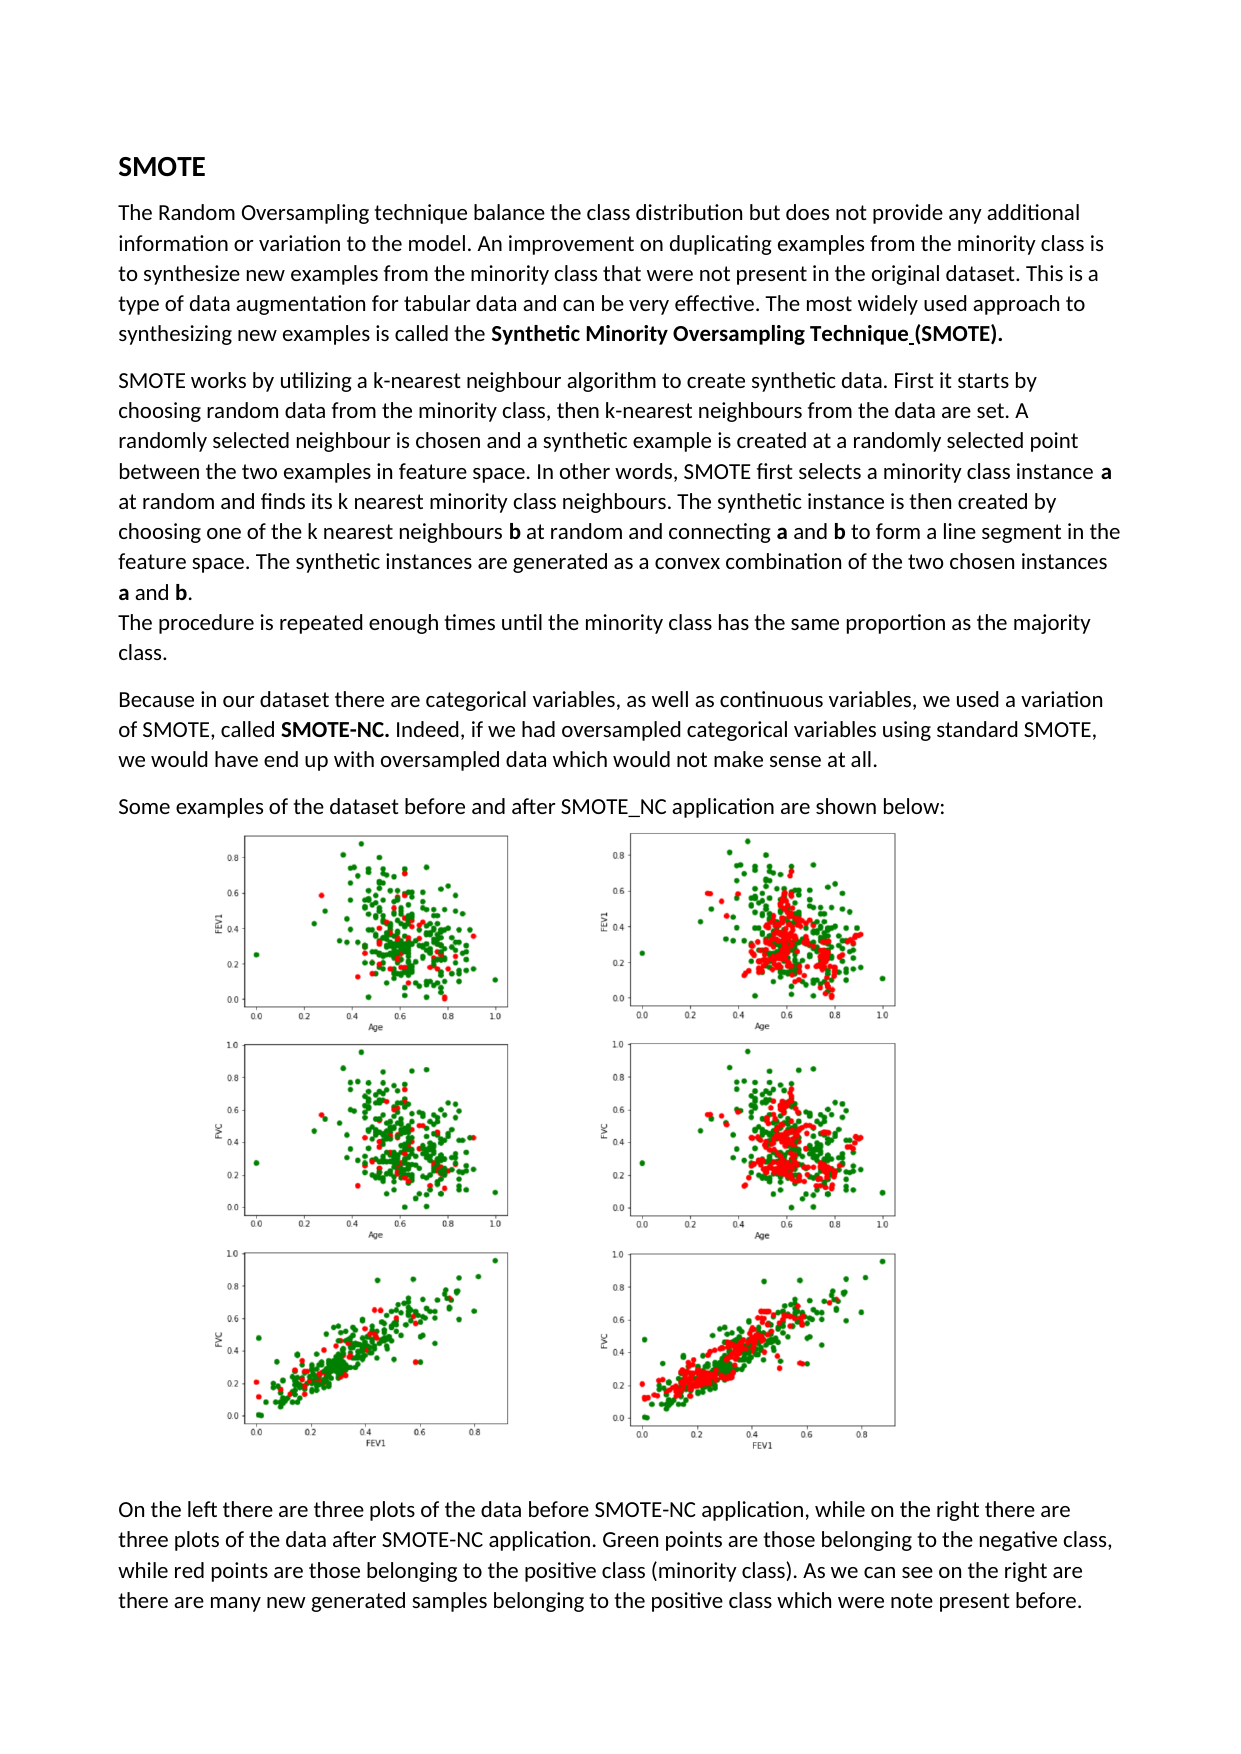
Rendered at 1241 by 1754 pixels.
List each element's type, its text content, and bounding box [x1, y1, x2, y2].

text SMOTE works by utilizing a k-nearest neighbour algorithm to create synthetic data. First it starts by choosing random data from the minority class, then k-nearest neighbours from the data are set. A randomly selected neighbour is chosen and a synthetic example is created at a randomly selected point between the two examples in feature space. In other words, SMOTE first selects a minority class instance a at random and finds its k nearest minority class neighbours. The synthetic instance is then created by choosing one of the k nearest neighbours b at random and connecting a and b to form a line segment in the feature space. The synthetic instances are generated as a convex combination of the two chosen instances a and b. [118, 366, 1122, 606]
text Because in our dataset there are categorical variables, as well as continuous variables, we used a variation of SMOTE, called SMOTE-NC. Indeed, if we had oversampled categorical variables using standard SMOTE, we would have end up with oversampled data which would not make sense at all. [118, 685, 1122, 773]
picture [595, 825, 913, 1458]
text On the left there are three plots of the data before SMOTE-NC application, while on the right there are three plots of the data after SMOTE-NC application. Green points are those belonging to the negative class, while red points are those belonging to the positive class (minority class). As we can see on the right are there are many new generated samples belonging to the positive class which were note present before. [118, 1495, 1122, 1614]
text The Random Oversampling technique balance the class distribution but does not provide any additional information or variation to the model. An improvement on duplicating examples from the minority class is to synthesize new examples from the minority class that were not present in the original dataset. This is a type of data augmentation for tabular data and can be very effective. The most widely used approach to synthesizing new examples is called the Synthetic Minority Oversampling Technique (SMOTE). [118, 198, 1122, 347]
picture [209, 825, 525, 1456]
text SMOTE [118, 148, 1122, 183]
text Some examples of the dataset before and after SMOTE_NC application are shown below: [118, 792, 1122, 820]
text The procedure is repeated enough times until the minority class has the same proportion as the majority class. [118, 608, 1122, 666]
